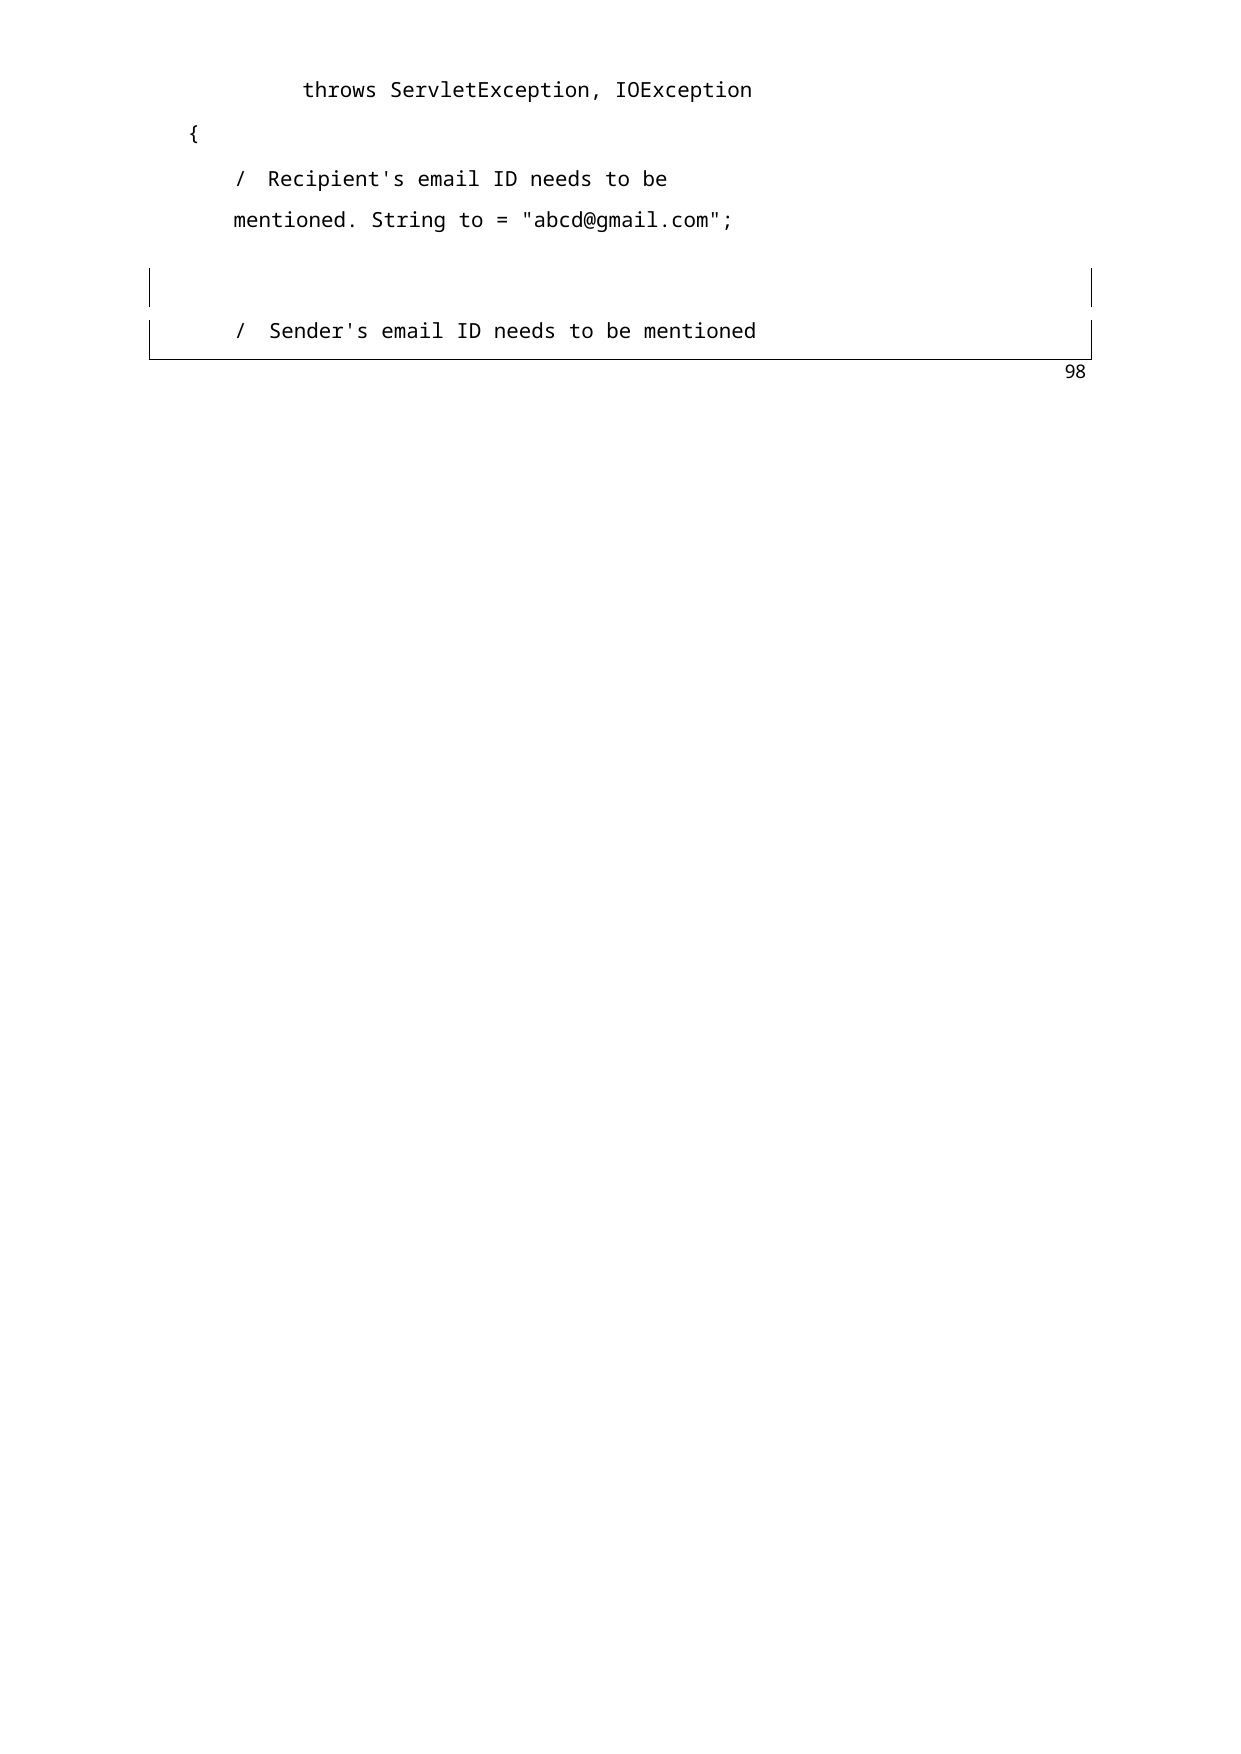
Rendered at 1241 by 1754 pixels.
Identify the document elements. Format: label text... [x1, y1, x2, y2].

list Sender's email ID needs to be mentioned [234, 316, 1090, 344]
text 98 [1064, 360, 1090, 384]
text throws ServletException, IOException [302, 75, 1090, 103]
list Recipient's email ID needs to be mentioned. String to = "abcd@gmail.com"; [233, 164, 760, 234]
text { [187, 118, 1090, 146]
